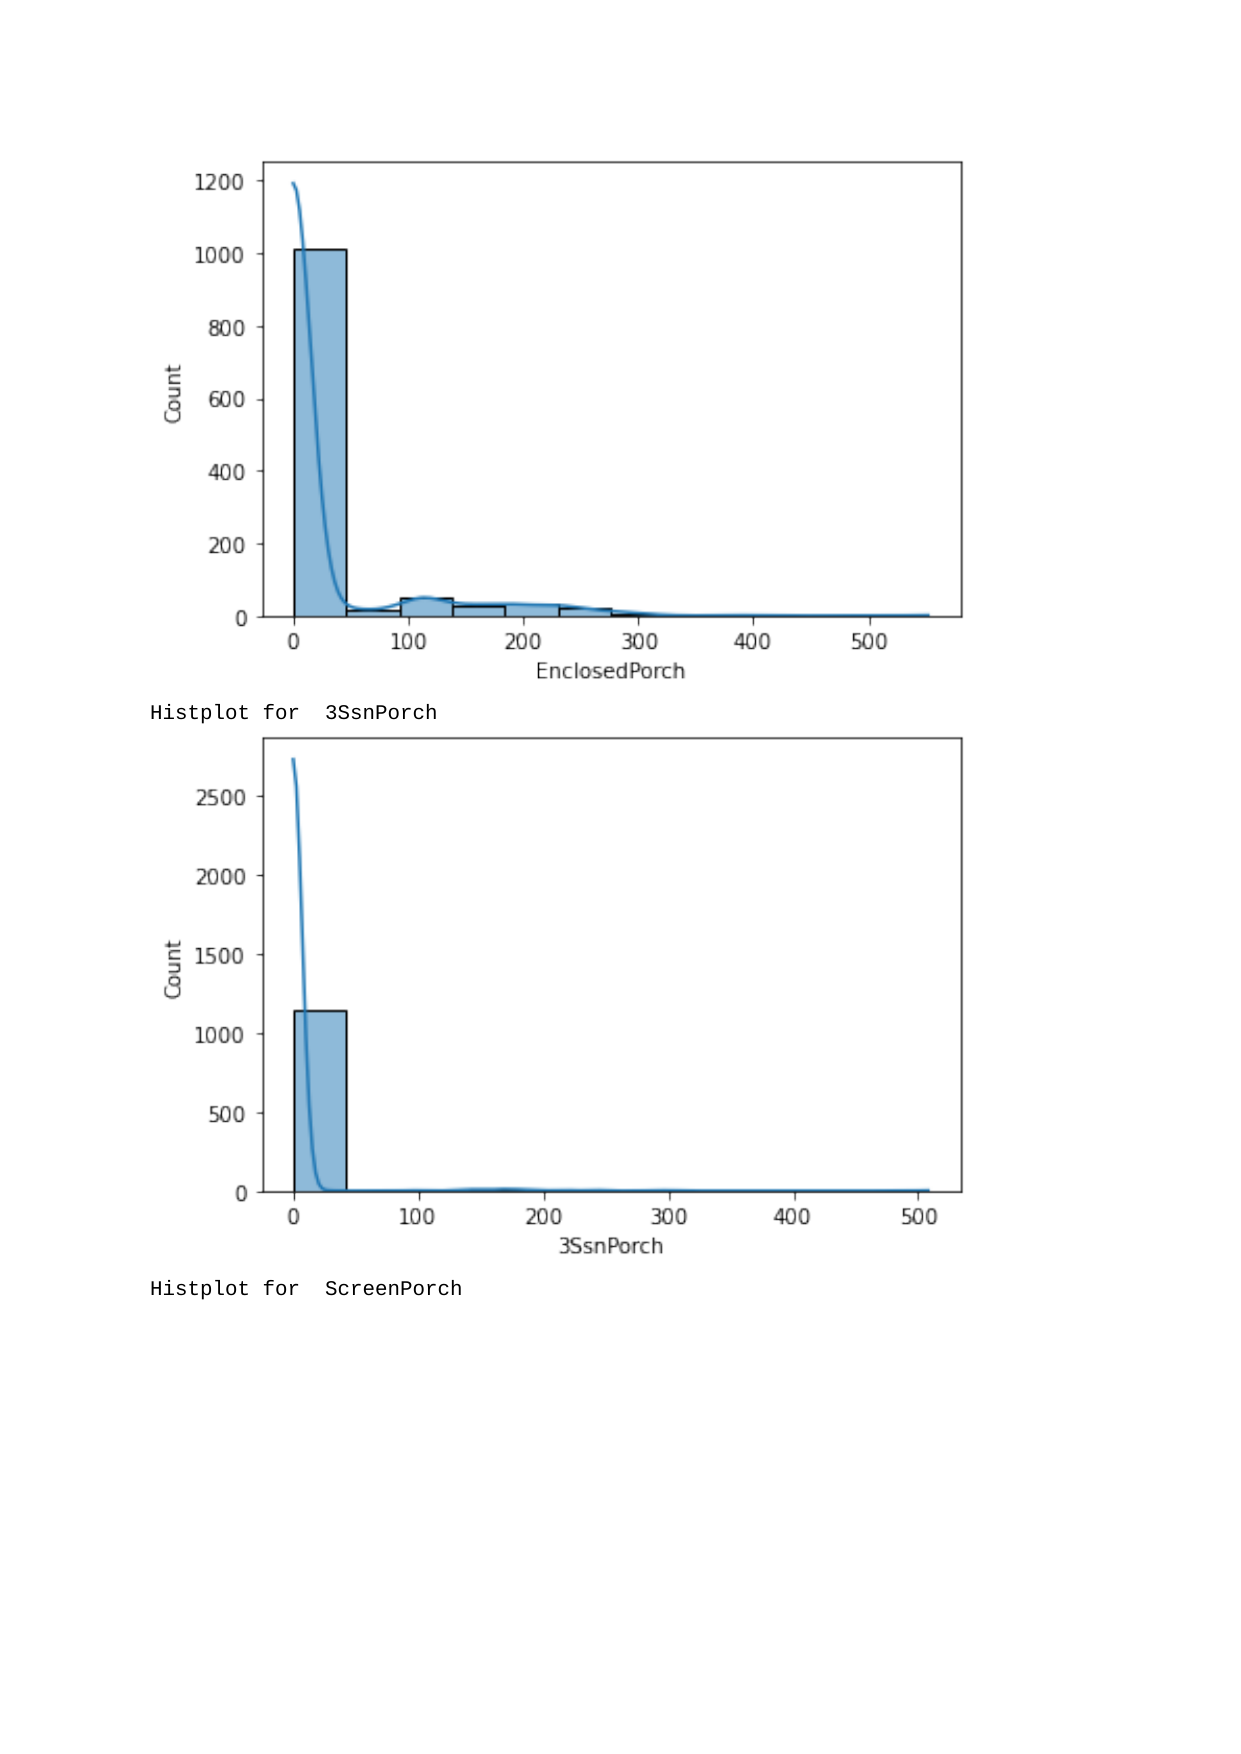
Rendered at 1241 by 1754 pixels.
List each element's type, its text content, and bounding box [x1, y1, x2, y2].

text Histplot for 3SsnPorch [150, 695, 1090, 726]
picture [150, 725, 974, 1271]
picture [150, 150, 974, 696]
text Histplot for ScreenPorch [150, 1271, 1090, 1301]
